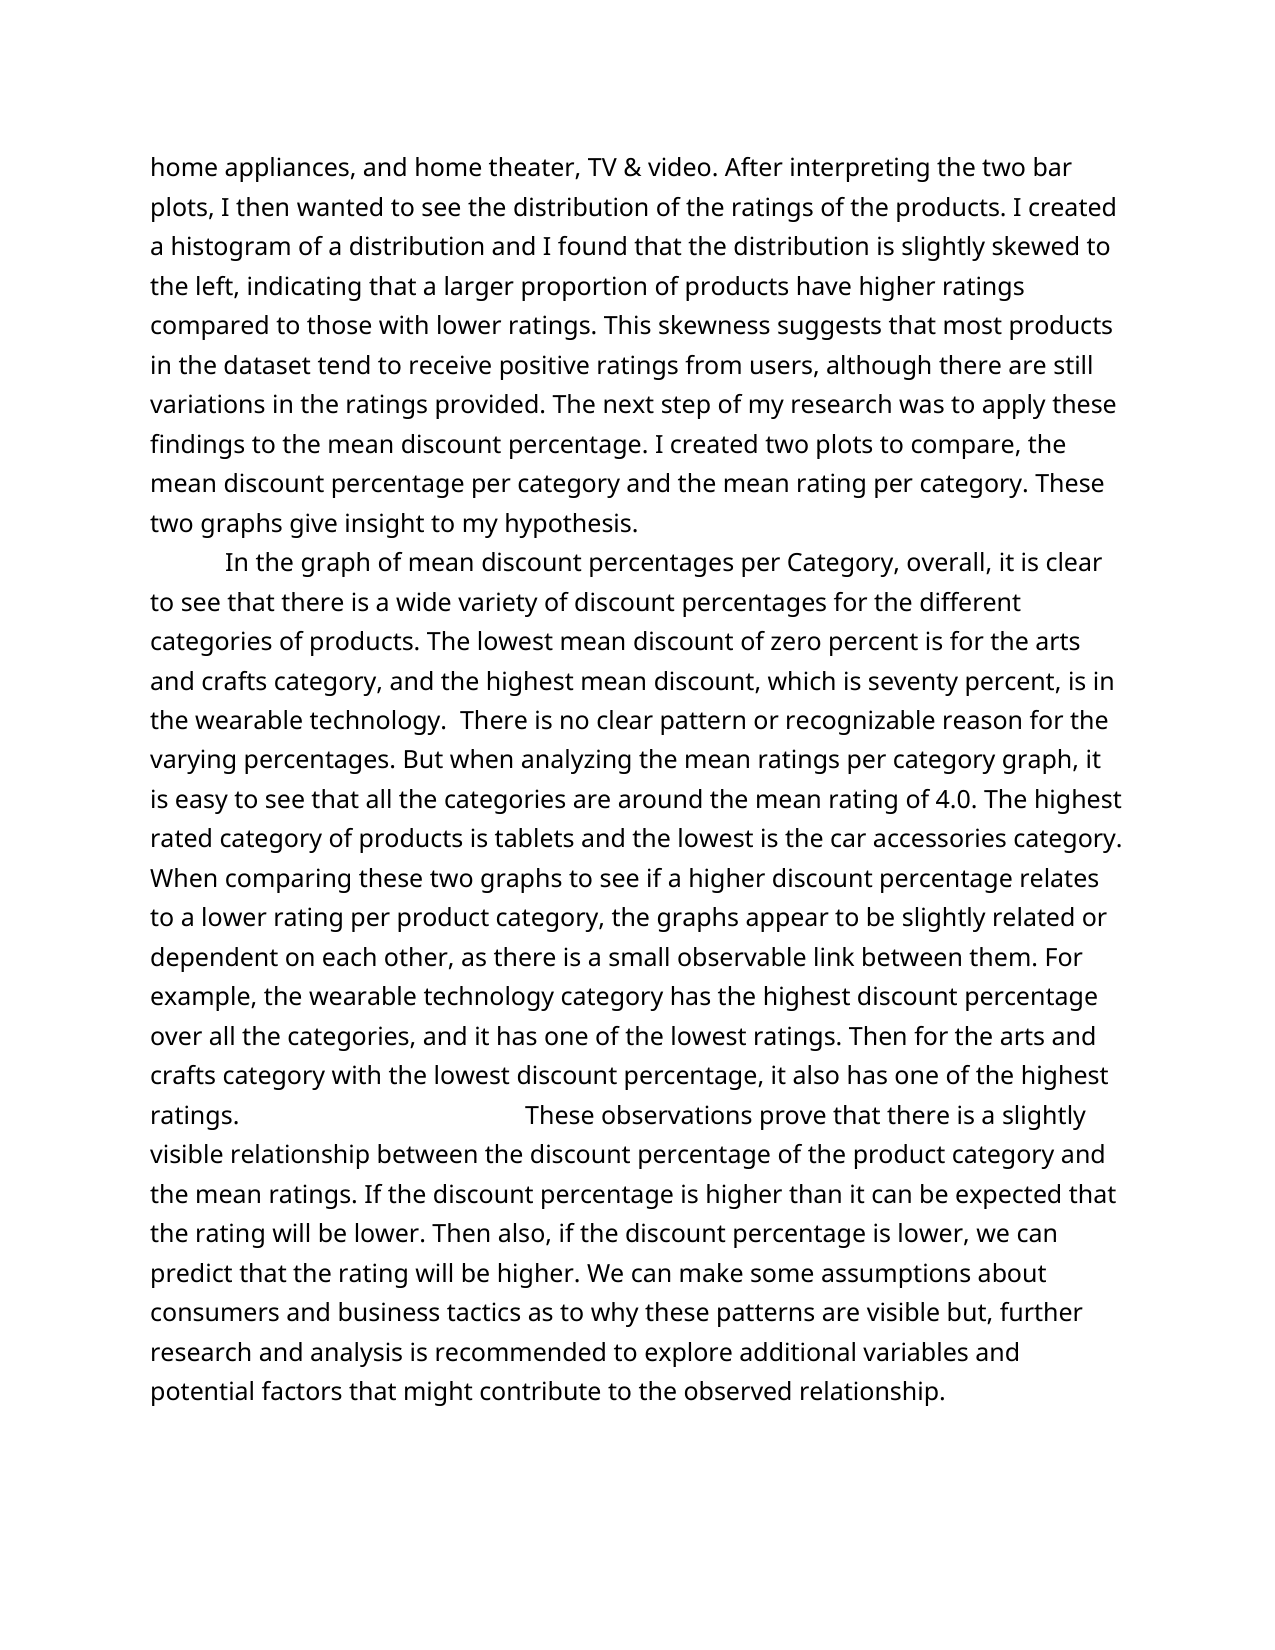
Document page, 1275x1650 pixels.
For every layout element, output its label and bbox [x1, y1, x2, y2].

text [150, 150, 1125, 1408]
